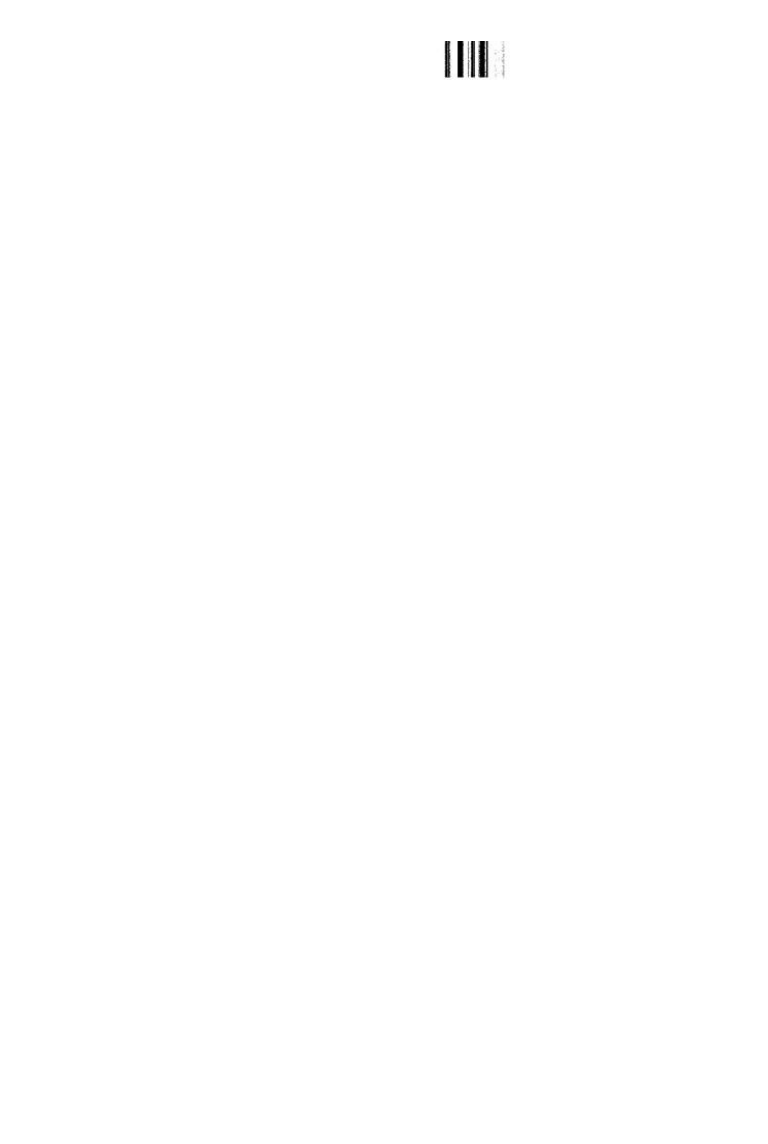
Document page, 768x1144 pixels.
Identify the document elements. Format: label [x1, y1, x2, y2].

picture [436, 41, 511, 80]
